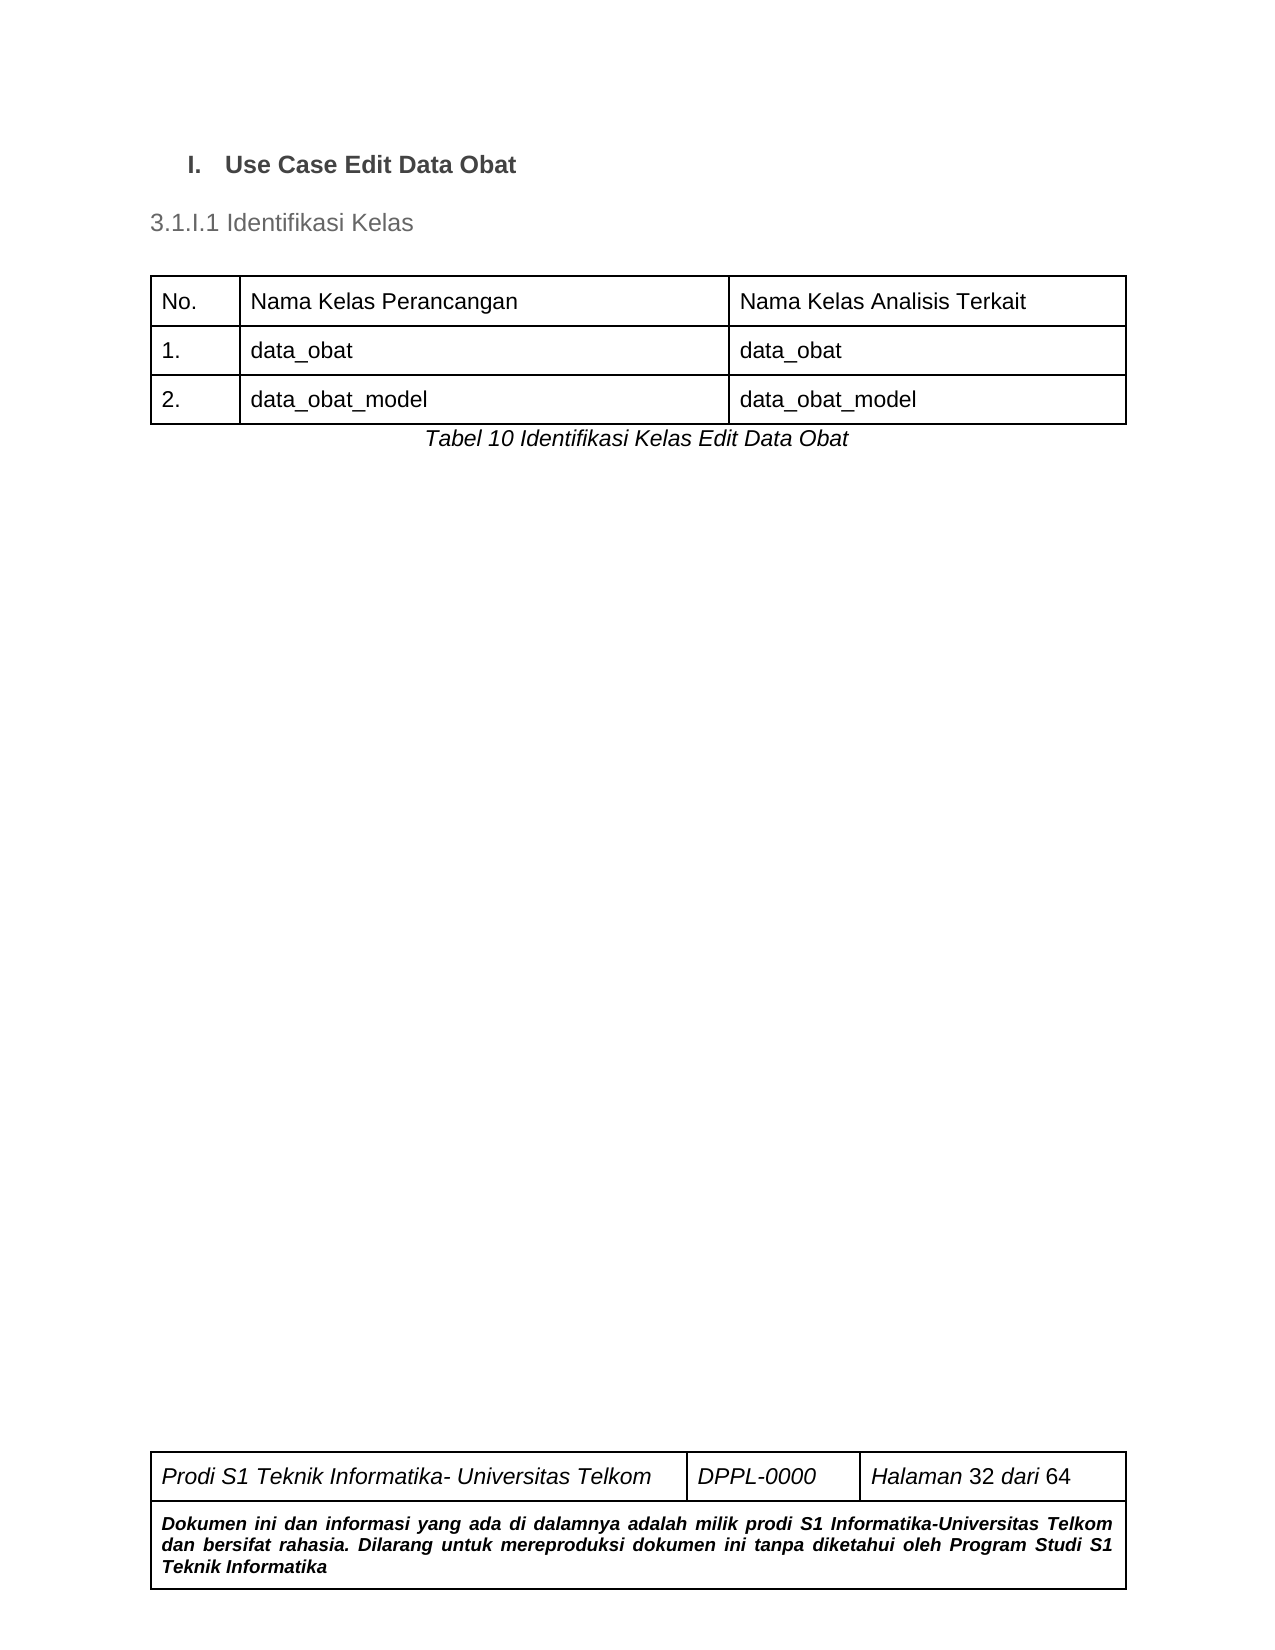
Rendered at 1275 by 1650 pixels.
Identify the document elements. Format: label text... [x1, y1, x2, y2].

table_cell data_obat_model [241, 376, 728, 423]
table_header Nama Kelas Analisis Terkait [730, 277, 1125, 324]
table_header No. [152, 277, 239, 324]
text Tabel 10 Identifikasi Kelas Edit Data Obat [150, 425, 1125, 451]
table_cell 2. [152, 376, 239, 423]
table_header Nama Kelas Perancangan [241, 277, 728, 324]
subtitle Use Case Edit Data Obat [187, 150, 1125, 179]
table_cell 1. [152, 327, 239, 374]
table_cell data_obat [730, 327, 1125, 374]
table_cell data_obat [241, 327, 728, 374]
table_cell data_obat_model [730, 376, 1125, 423]
subtitle 3.1.I.1 Identifikasi Kelas [150, 208, 1125, 237]
